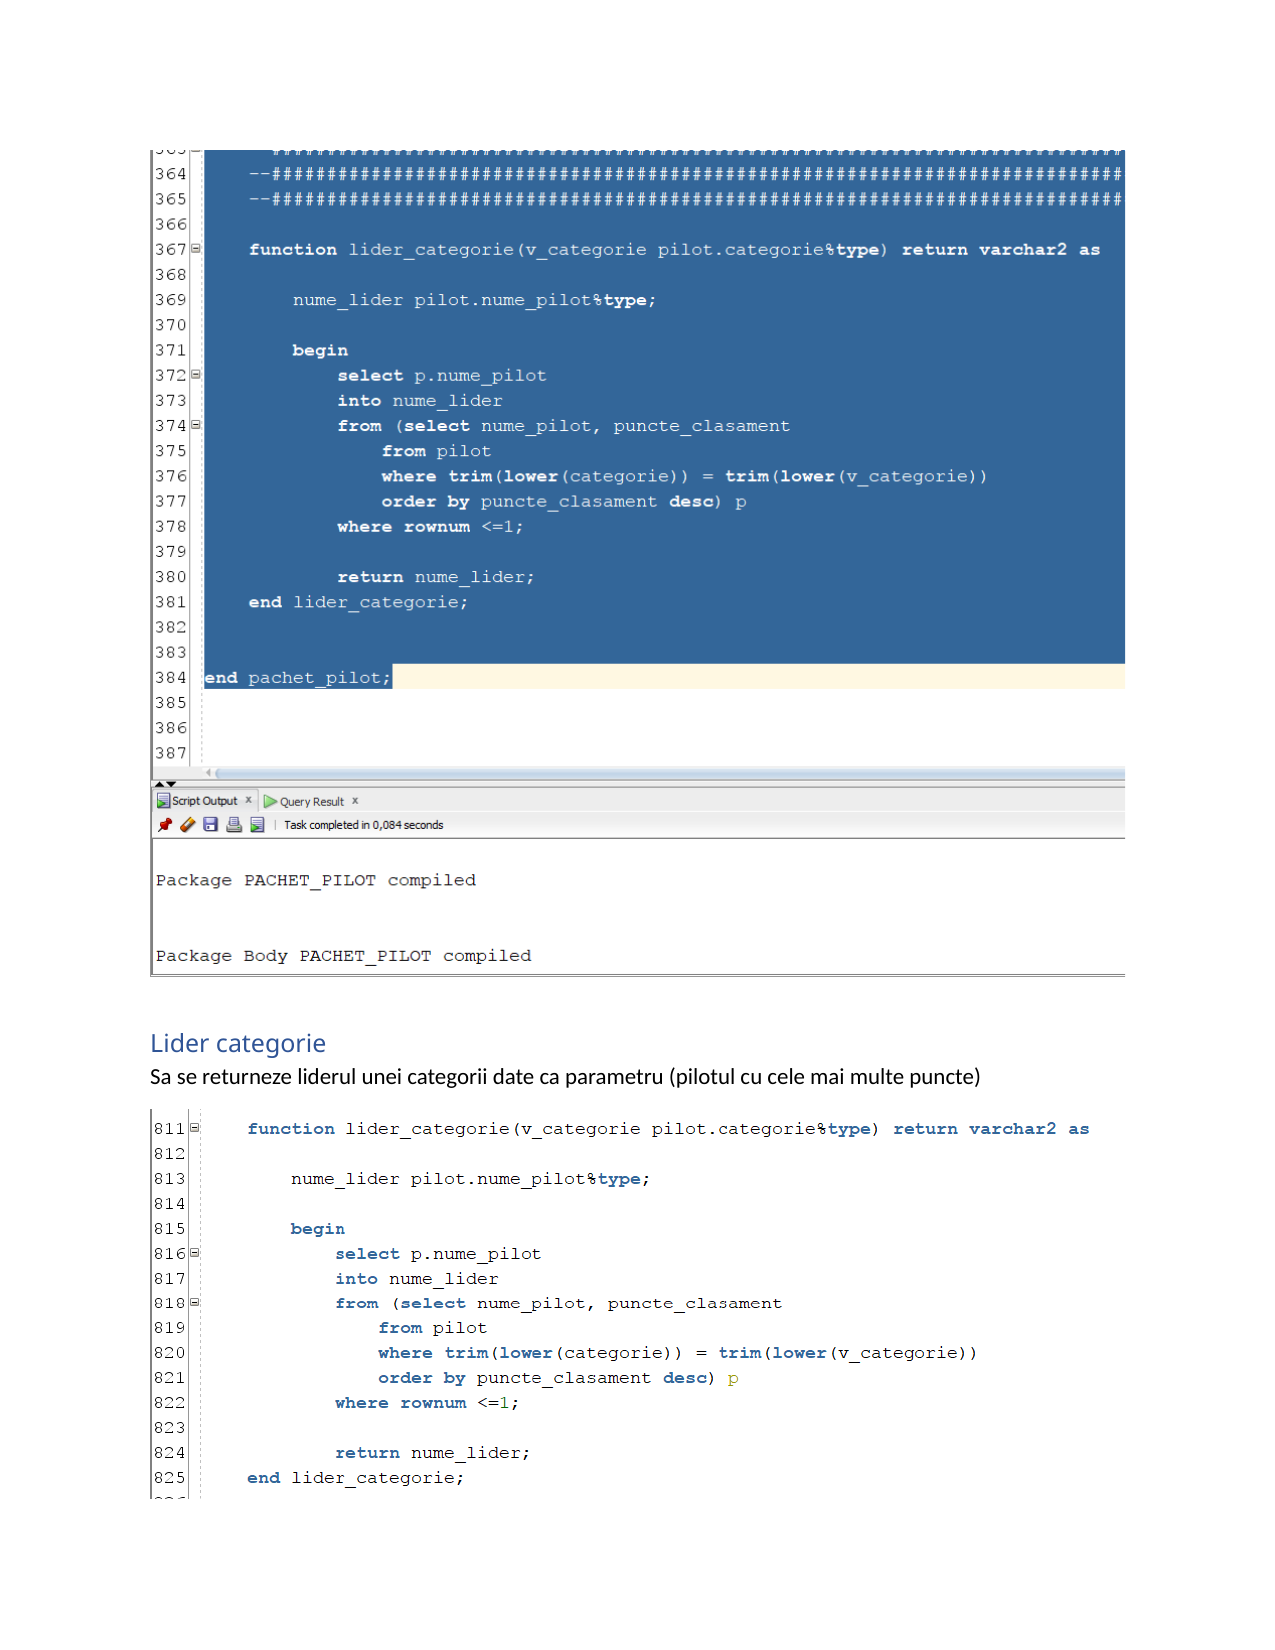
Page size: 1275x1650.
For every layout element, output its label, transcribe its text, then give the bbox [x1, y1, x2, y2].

picture [150, 1109, 1106, 1499]
text Sa se returneze liderul unei categorii date ca parametru (pilotul cu cele mai multe puncte) [150, 1062, 1125, 1090]
subtitle Lider categorie [150, 1026, 1125, 1060]
picture [150, 150, 1125, 977]
